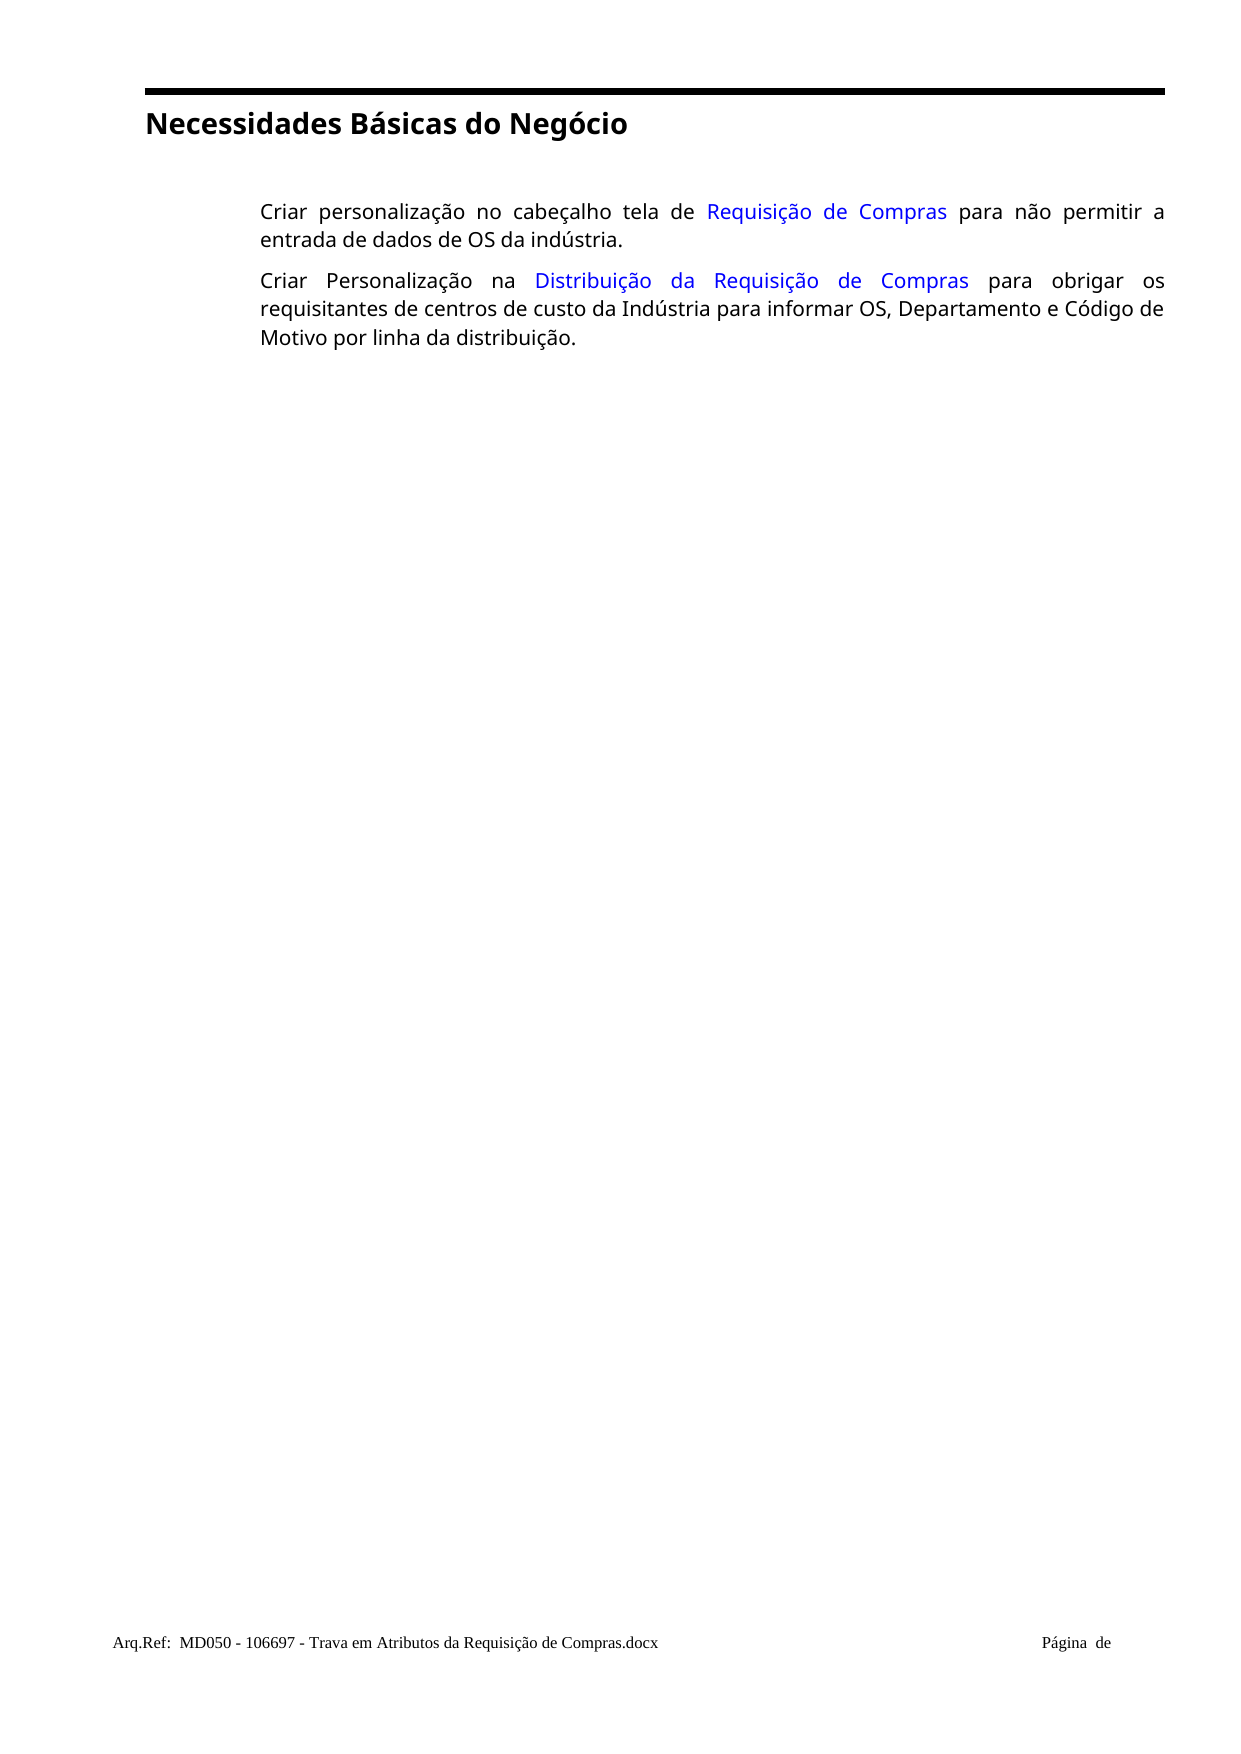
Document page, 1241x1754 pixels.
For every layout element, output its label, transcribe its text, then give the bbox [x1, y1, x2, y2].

subtitle Necessidades Básicas do Negócio [145, 95, 1165, 143]
text Criar Personalização na Distribuição da Requisição de Compras para obrigar os requisitantes de centros de custo da Indústria para informar OS, Departamento e Código de Motivo por linha da distribuição. [260, 266, 1165, 351]
text Criar personalização no cabeçalho tela de Requisição de Compras para não permitir a entrada de dados de OS da indústria. [260, 197, 1165, 254]
